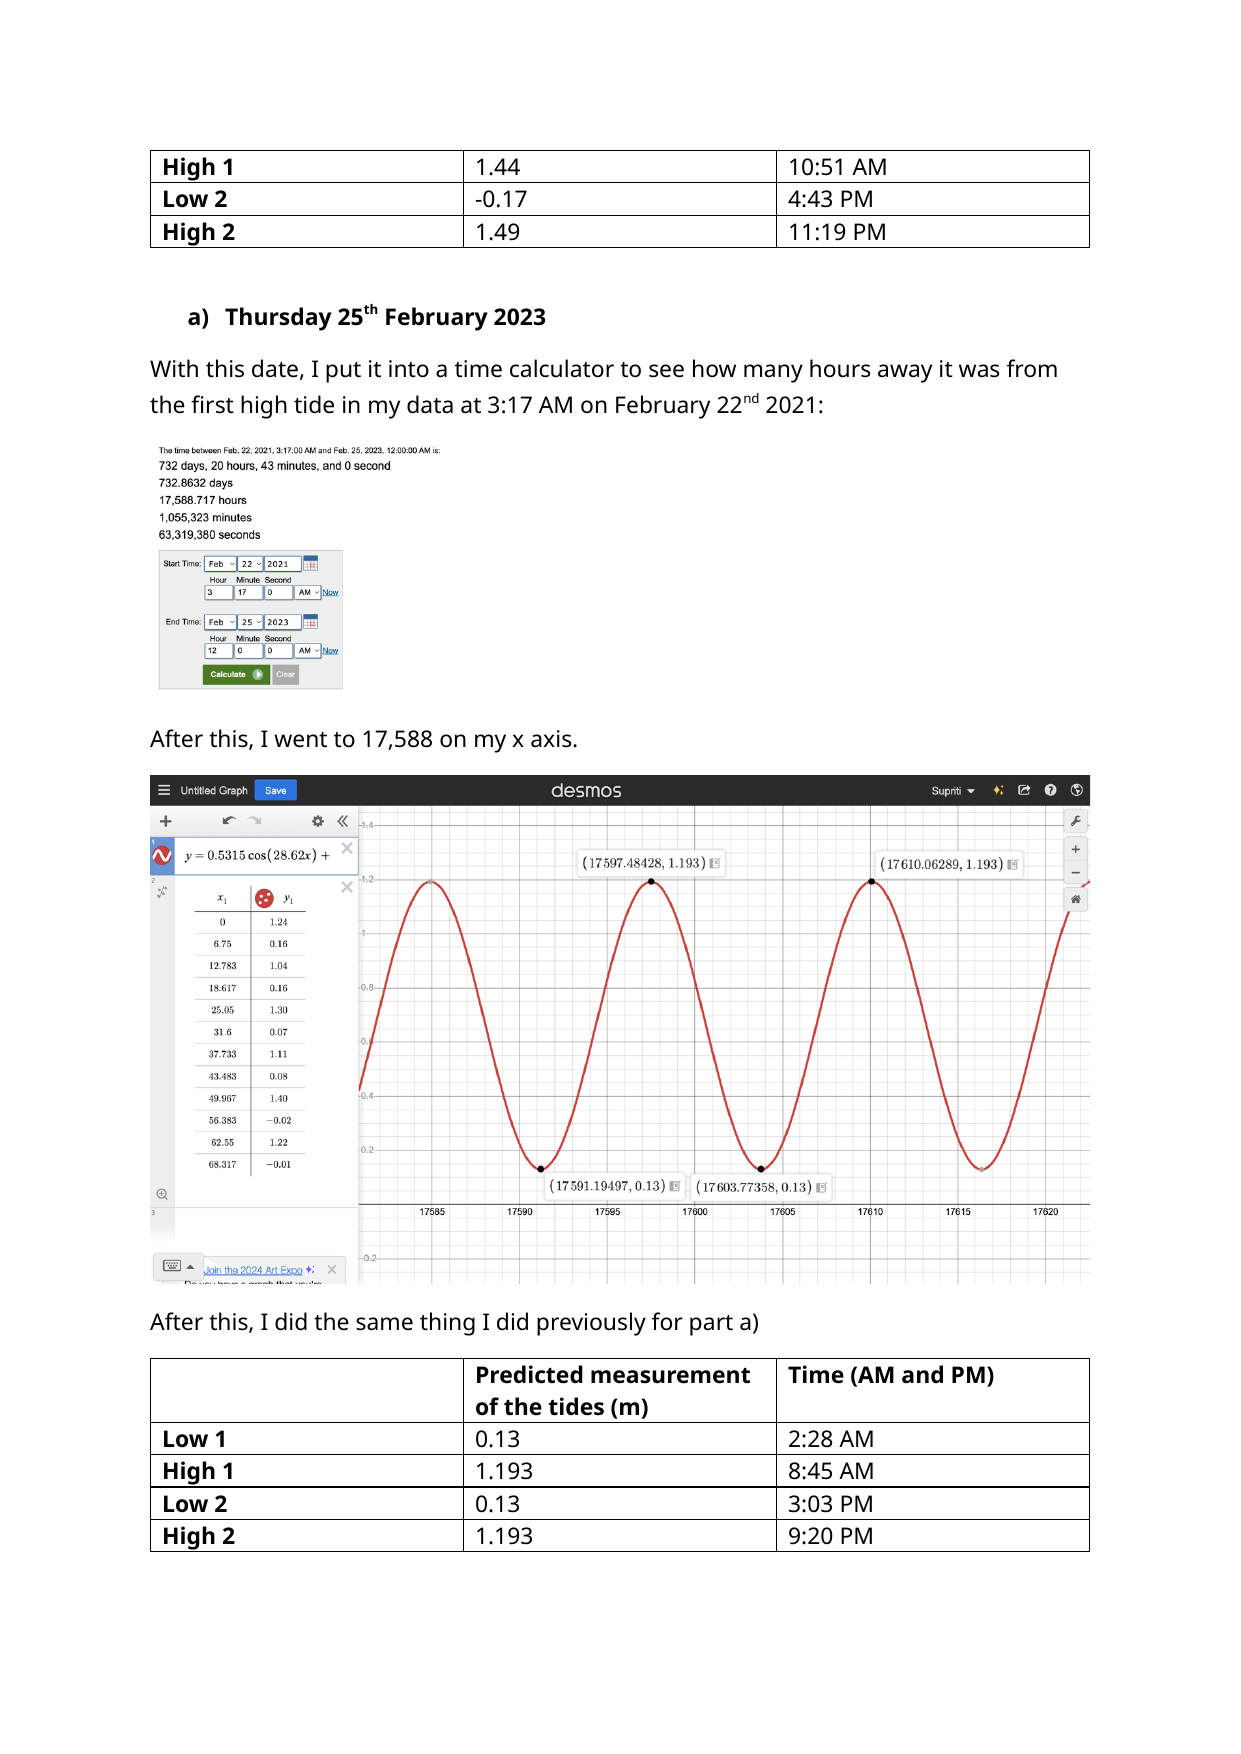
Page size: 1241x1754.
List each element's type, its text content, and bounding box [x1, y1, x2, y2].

table_cell High 2 [151, 1520, 463, 1551]
table_cell 3:03 PM [777, 1488, 1089, 1519]
table_header [151, 1359, 463, 1422]
table_cell Low 2 [151, 1488, 463, 1519]
text After this, I did the same thing I did previously for part a) [150, 1306, 1090, 1337]
table_cell 9:20 PM [777, 1520, 1089, 1551]
table_cell 2:28 AM [777, 1423, 1089, 1454]
table_cell 11:19 PM [777, 216, 1089, 247]
table_header Predicted measurement of the tides (m) [464, 1359, 776, 1422]
table_header Time (AM and PM) [777, 1359, 1089, 1422]
picture [150, 441, 502, 702]
table_cell High 1 [151, 151, 463, 182]
table_cell 8:45 AM [777, 1455, 1089, 1486]
table_cell 1.193 [464, 1455, 776, 1486]
table_cell High 2 [151, 216, 463, 247]
table_cell 1.49 [464, 216, 776, 247]
table_cell 10:51 AM [777, 151, 1089, 182]
table_cell -0.17 [464, 183, 776, 214]
table_cell 4:43 PM [777, 183, 1089, 214]
table_cell High 1 [151, 1455, 463, 1486]
list Thursday 25th February 2023 [187, 301, 1090, 332]
table_cell 0.13 [464, 1488, 776, 1519]
table_cell Low 1 [151, 1423, 463, 1454]
table_cell Low 2 [151, 183, 463, 214]
text After this, I went to 17,588 on my x axis. [150, 723, 1090, 754]
text With this date, I put it into a time calculator to see how many hours away it was from the first high tide in my data at 3:17 AM on February 22nd 2021: [150, 353, 1090, 420]
table_cell 0.13 [464, 1423, 776, 1454]
table_cell 1.44 [464, 151, 776, 182]
table_cell 1.193 [464, 1520, 776, 1551]
picture [150, 775, 1091, 1284]
